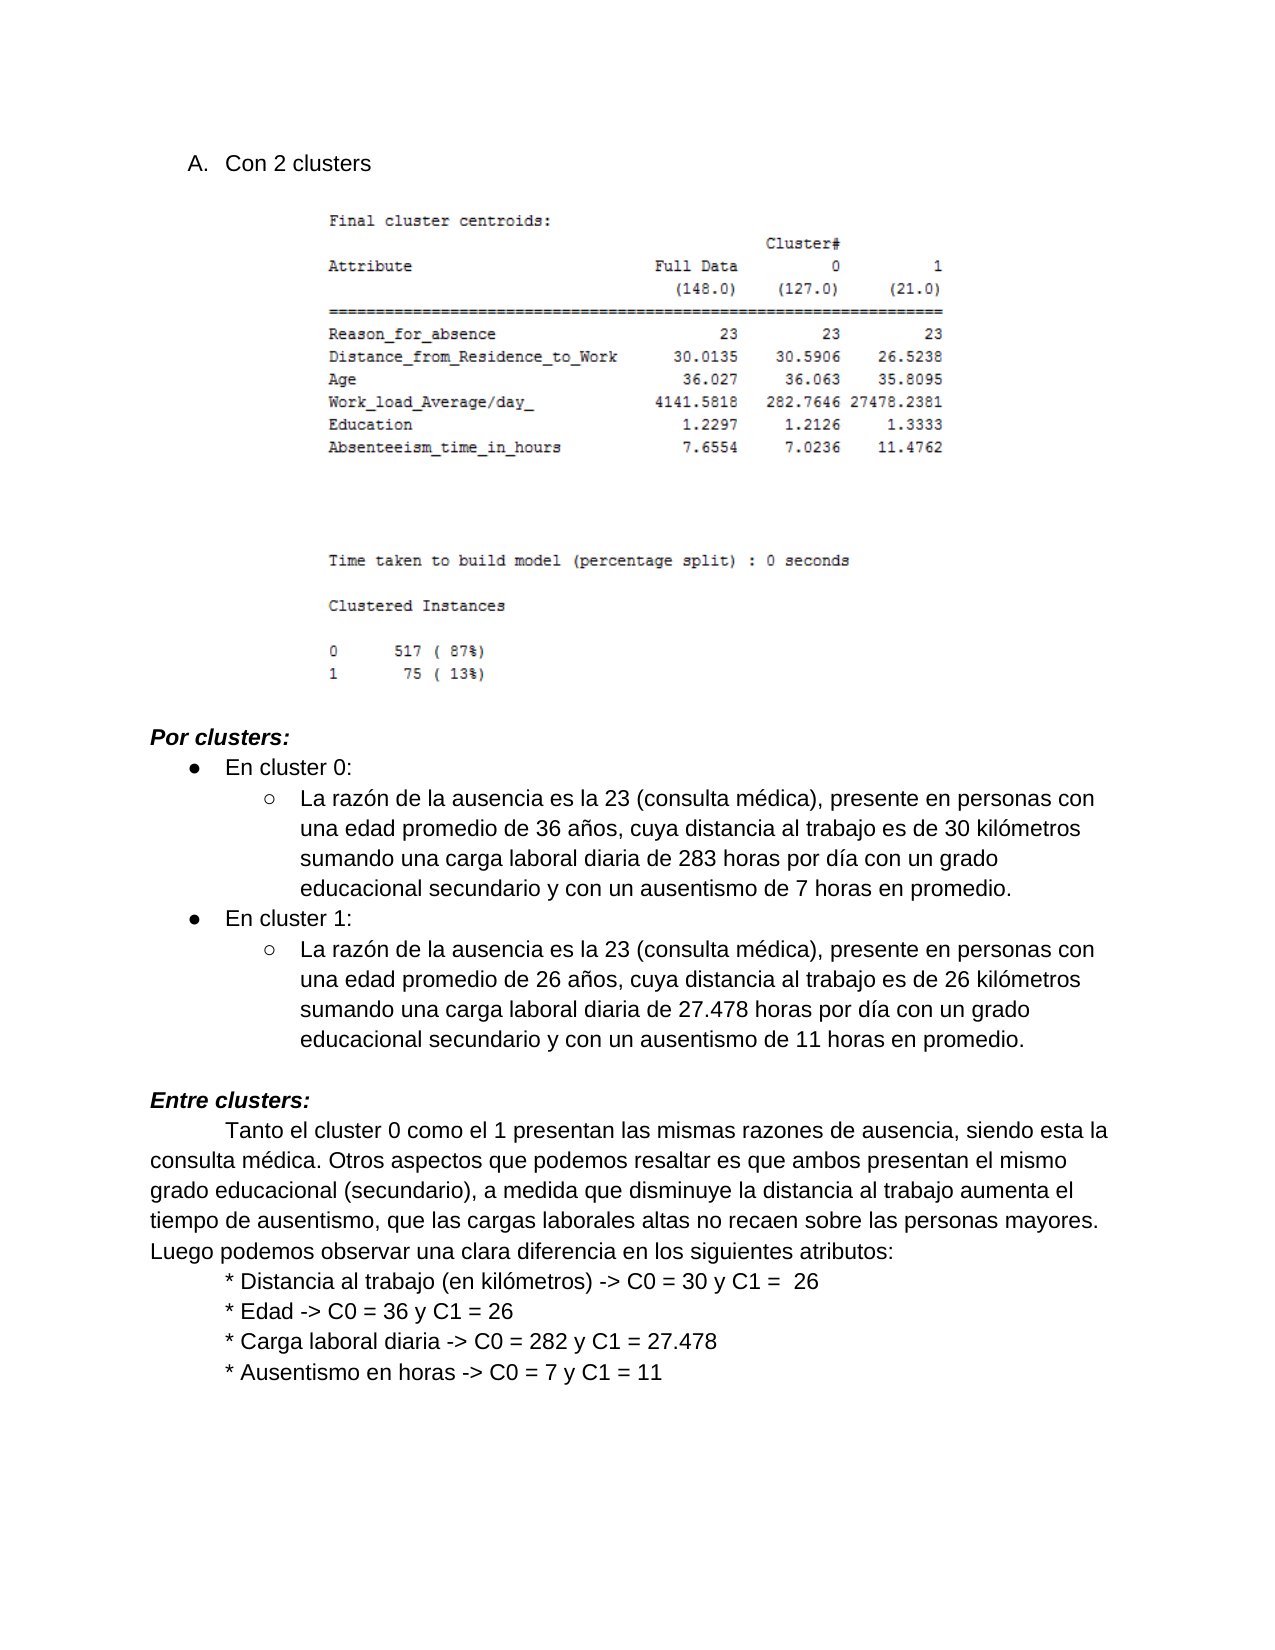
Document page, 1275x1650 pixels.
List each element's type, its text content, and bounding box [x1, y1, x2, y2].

list La razón de la ausencia es la 23 (consulta médica), presente en personas con una edad promedio de 26 años, cuya distancia al trabajo es de 26 kilómetros sumando una carga laboral diaria de 27.478 horas por día con un grado educacional secundario y con un ausentismo de 11 horas en promedio. [262, 936, 1125, 1053]
list En cluster 1: [187, 905, 1125, 932]
text Por clusters: [150, 724, 1125, 751]
list En cluster 0: [187, 754, 1125, 781]
list Con 2 clusters [187, 150, 1125, 176]
text * Edad -> C0 = 36 y C1 = 26 [150, 1298, 1125, 1324]
picture [325, 210, 951, 691]
text * Carga laboral diaria -> C0 = 282 y C1 = 27.478 [150, 1328, 1125, 1355]
list La razón de la ausencia es la 23 (consulta médica), presente en personas con una edad promedio de 36 años, cuya distancia al trabajo es de 30 kilómetros sumando una carga laboral diaria de 283 horas por día con un grado educacional secundario y con un ausentismo de 7 horas en promedio. [262, 784, 1125, 902]
text Entre clusters: [150, 1087, 1125, 1113]
text Tanto el cluster 0 como el 1 presentan las mismas razones de ausencia, siendo esta la consulta médica. Otros aspectos que podemos resaltar es que ambos presentan el mismo grado educacional (secundario), a medida que disminuye la distancia al trabajo aumenta el tiempo de ausentismo, que las cargas laborales altas no recaen sobre las personas mayores. Luego podemos observar una clara diferencia en los siguientes atributos: [150, 1117, 1125, 1264]
text * Ausentismo en horas -> C0 = 7 y C1 = 11 [150, 1358, 1125, 1385]
text * Distancia al trabajo (en kilómetros) -> C0 = 30 y C1 = 26 [150, 1268, 1125, 1294]
